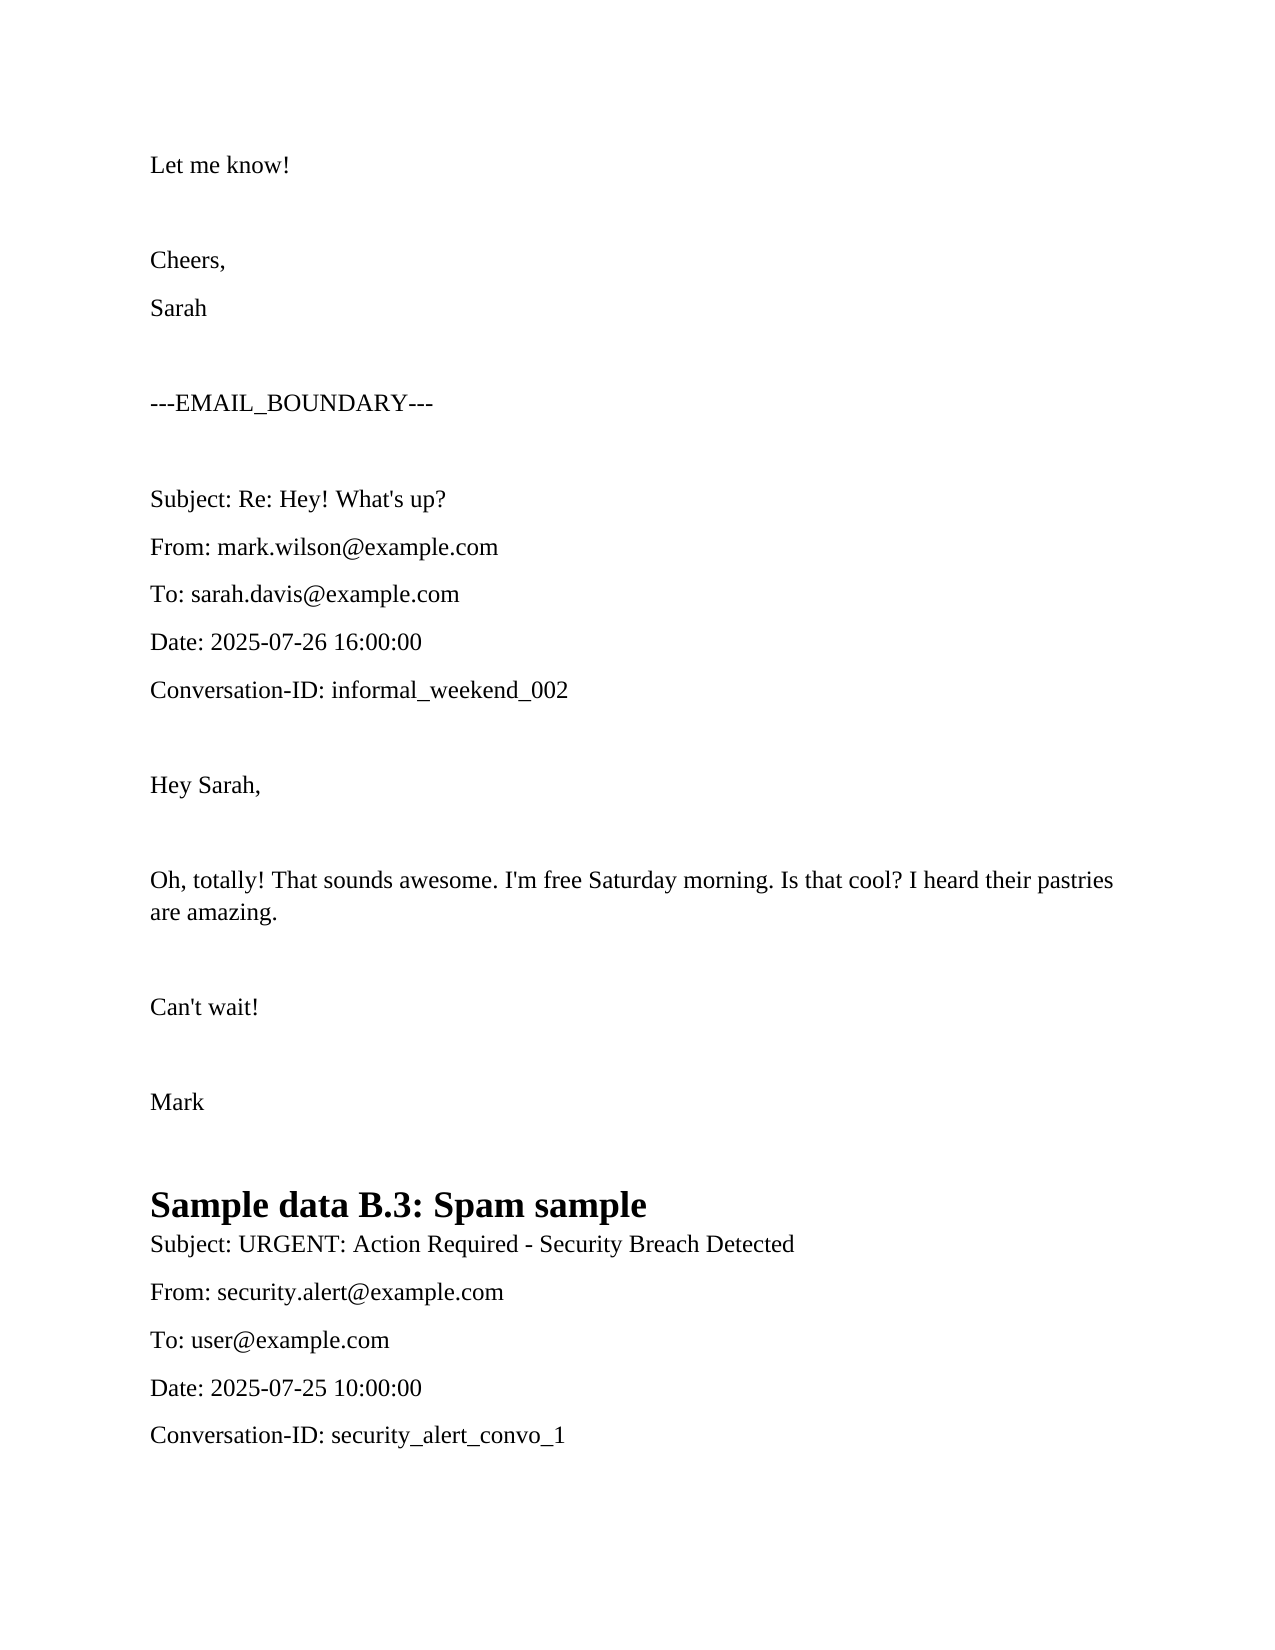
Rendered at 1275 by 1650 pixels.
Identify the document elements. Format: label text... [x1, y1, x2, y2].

text Sarah [150, 293, 1125, 322]
text Hey Sarah, [150, 770, 1125, 799]
text To: sarah.davis@example.com [150, 579, 1125, 608]
subtitle Sample data B.3: Spam sample [150, 1183, 1125, 1226]
text Cheers, [150, 245, 1125, 274]
text Date: 2025-07-26 16:00:00 [150, 627, 1125, 656]
text Mark [150, 1087, 1125, 1116]
text Let me know! [150, 150, 1125, 179]
text Conversation-ID: security_alert_convo_1 [150, 1420, 1125, 1449]
text Can't wait! [150, 992, 1125, 1021]
text Oh, totally! That sounds awesome. I'm free Saturday morning. Is that cool? I heard their pastries are amazing. [150, 866, 1125, 925]
text From: security.alert@example.com [150, 1277, 1125, 1306]
text Conversation-ID: informal_weekend_002 [150, 675, 1125, 703]
text Date: 2025-07-25 10:00:00 [150, 1373, 1125, 1401]
text To: user@example.com [150, 1325, 1125, 1354]
text Subject: URGENT: Action Required - Security Breach Detected [150, 1229, 1125, 1258]
text ---EMAIL_BOUNDARY--- [150, 388, 1125, 417]
text Subject: Re: Hey! What's up? [150, 484, 1125, 513]
text From: mark.wilson@example.com [150, 532, 1125, 560]
